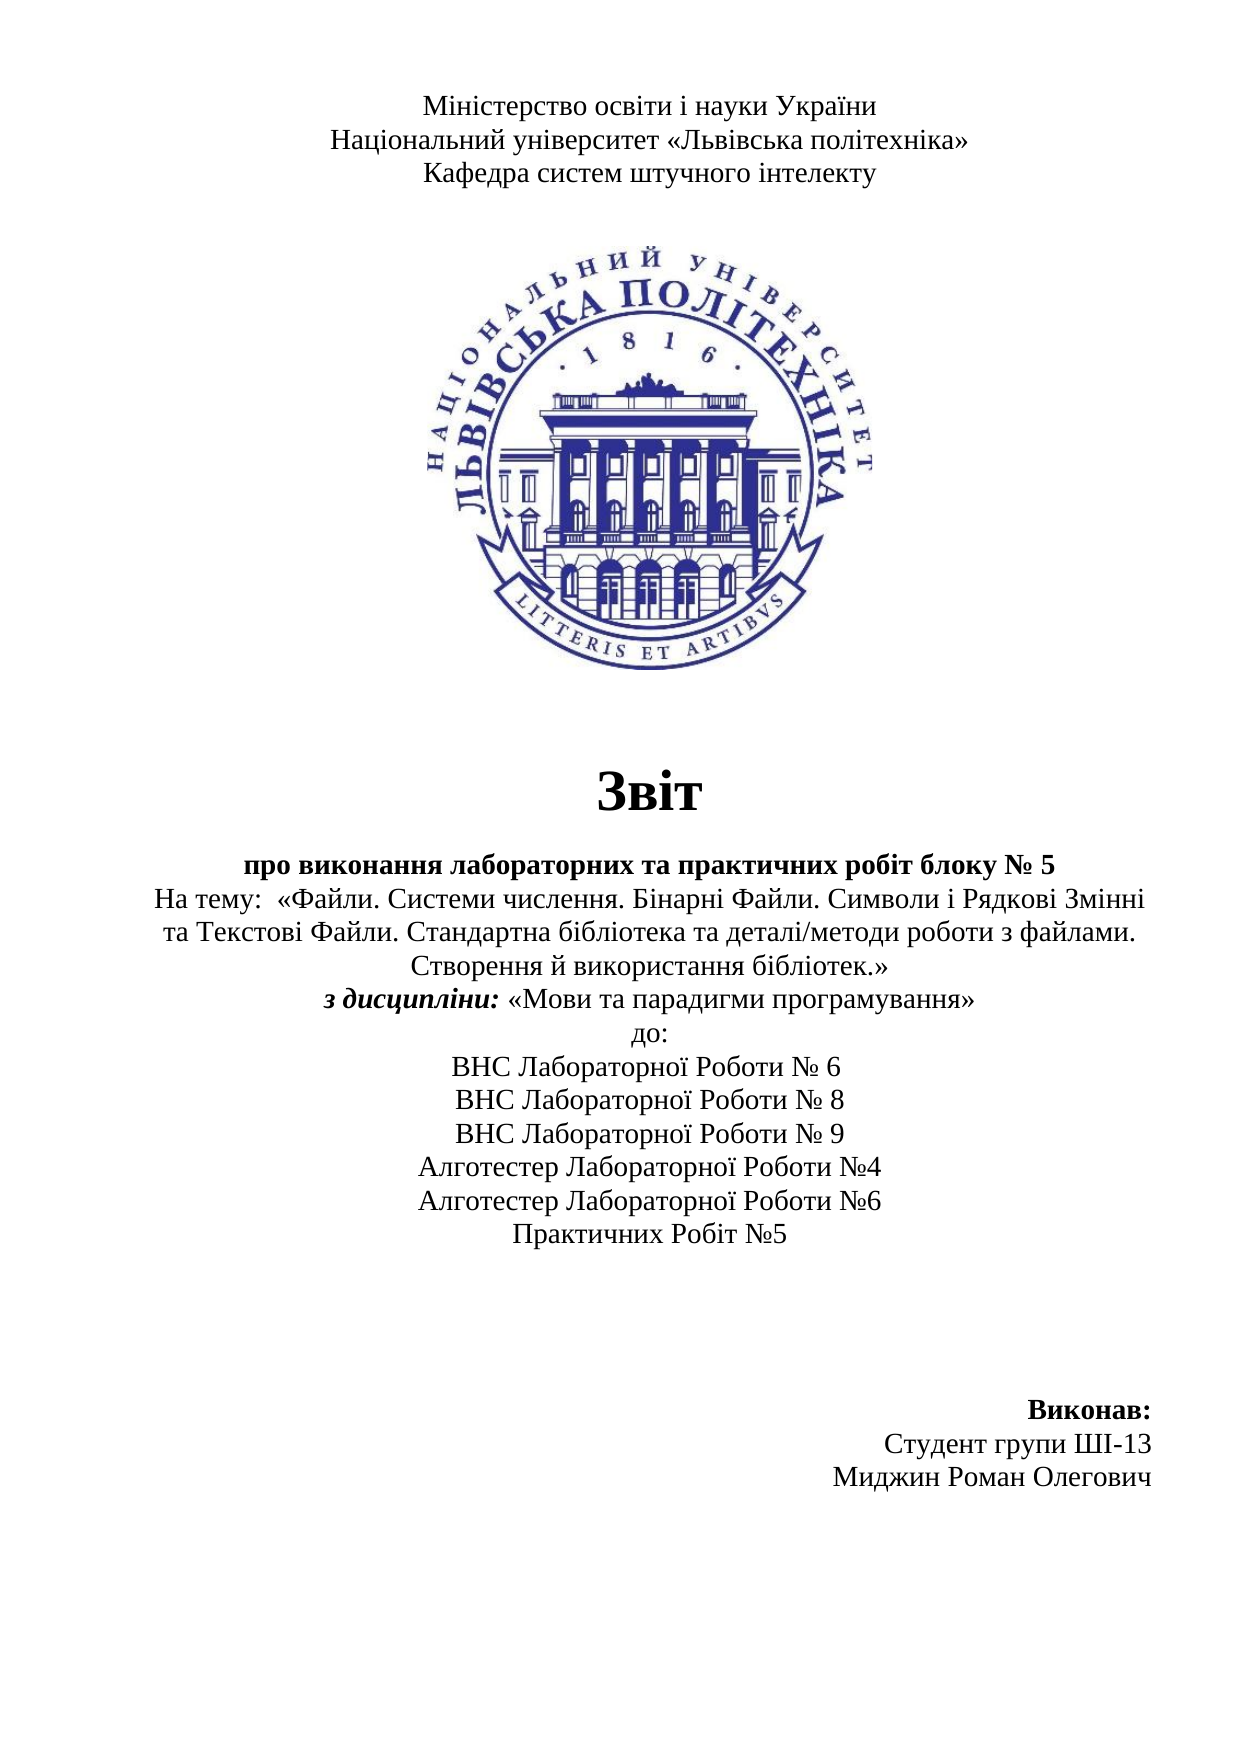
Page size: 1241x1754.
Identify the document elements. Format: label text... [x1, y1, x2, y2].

text Виконав: [148, 1392, 1152, 1426]
text Алготестер Лабораторної Роботи №4 [148, 1149, 1152, 1183]
text про виконання лабораторних та практичних робіт блоку № 5 [148, 847, 1152, 881]
text з дисципліни: «Мови та парадигми програмування» [148, 982, 1152, 1015]
text Міністерство освіти і науки України [148, 88, 1152, 122]
text Миджин Роман Олегович [148, 1459, 1152, 1493]
picture [427, 246, 873, 670]
text ВНС Лабораторної Роботи № 8 [148, 1082, 1152, 1116]
text Практичних Робіт №5 [148, 1216, 1152, 1250]
text Алготестер Лабораторної Роботи №6 [148, 1183, 1152, 1216]
text до: [148, 1015, 1152, 1049]
text Студент групи ШІ-13 [148, 1426, 1152, 1459]
text На тему: «Файли. Системи числення. Бінарні Файли. Символи і Рядкові Змінні та Текстові Файли. Стандартна бібліотека та деталі/методи роботи з файлами. Створення й використання бібліотек.» [148, 881, 1152, 982]
text Національний університет «Львівська політехніка» [148, 122, 1152, 156]
text ВНС Лабораторної Роботи № 9 [148, 1116, 1152, 1149]
text Кафедра систем штучного інтелекту [148, 156, 1152, 189]
text ВНС Лабораторної Роботи № 6 [148, 1049, 1152, 1082]
